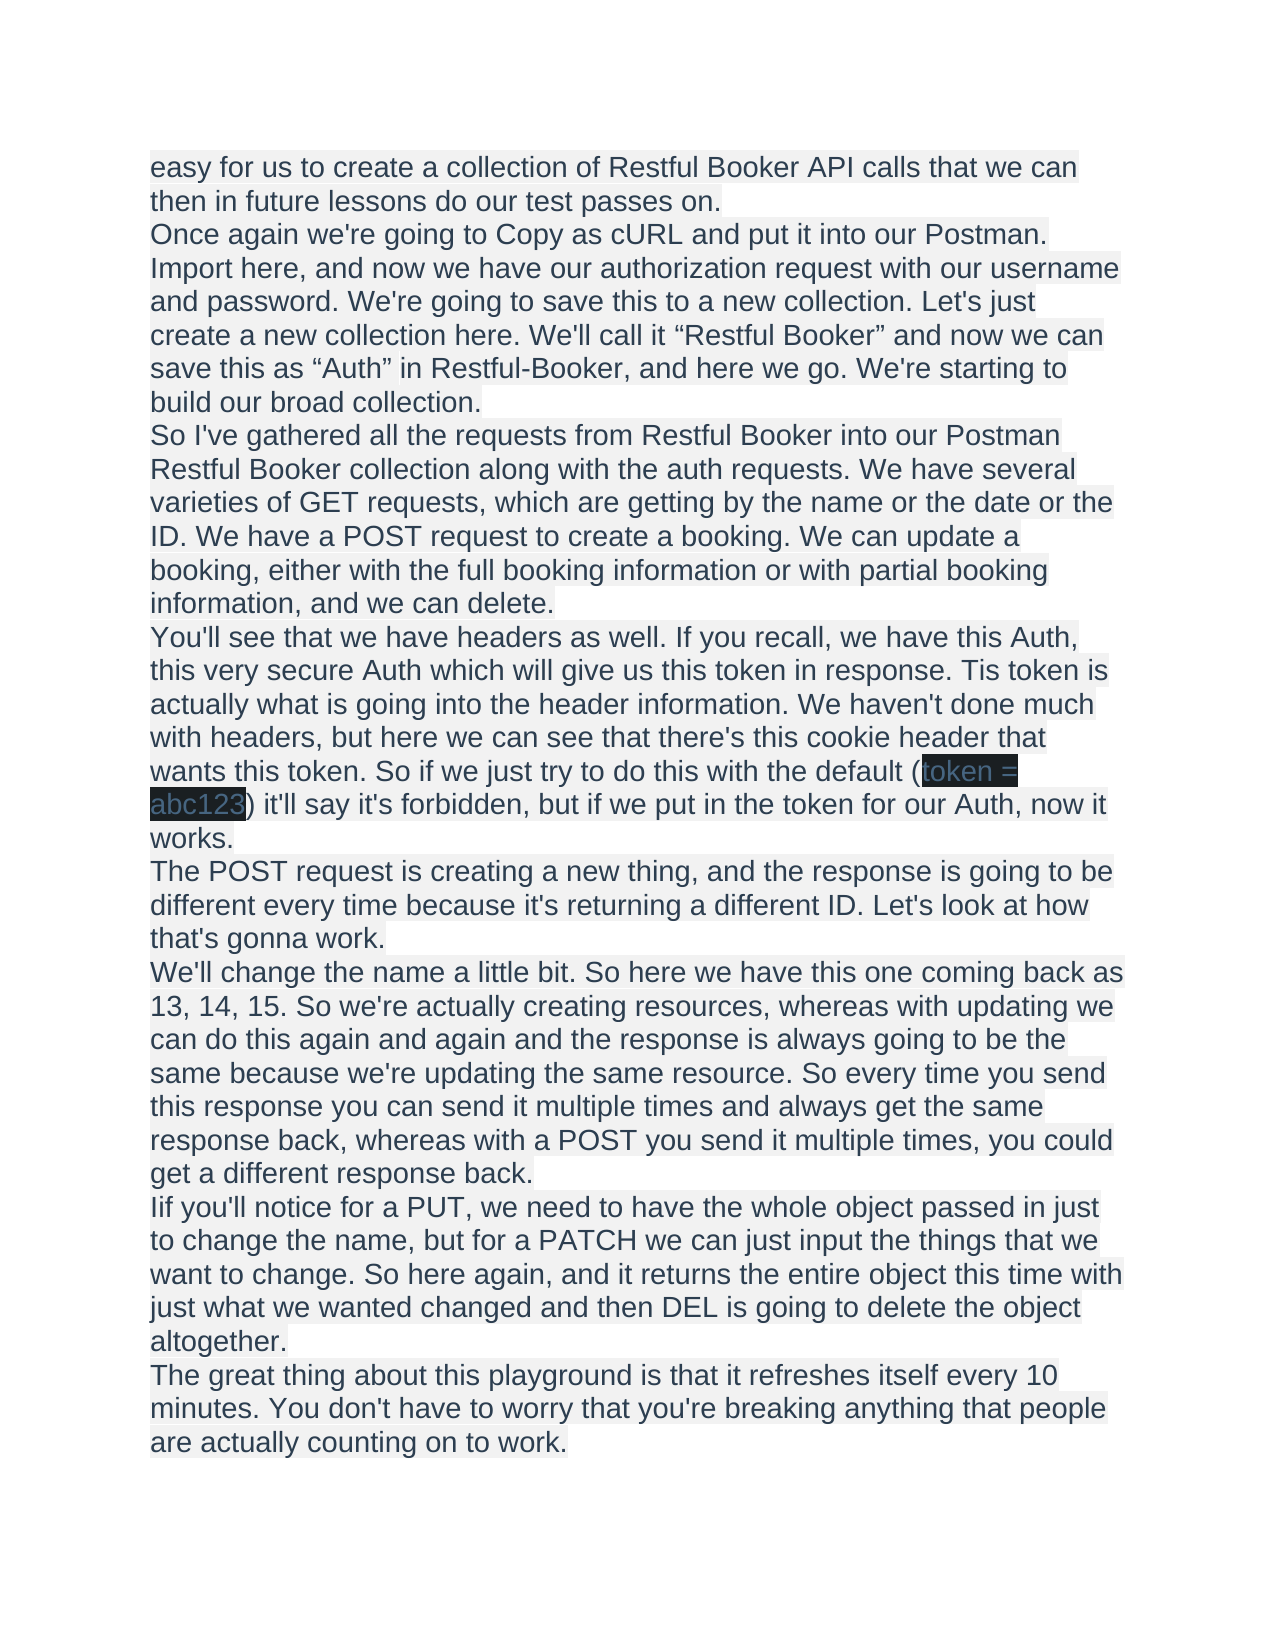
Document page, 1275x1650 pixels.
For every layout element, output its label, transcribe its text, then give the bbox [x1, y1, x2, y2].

text The great thing about this playground is that it refreshes itself every 10 minutes. You don't have to worry that you're breaking anything that people are actually counting on to work. [150, 1357, 1125, 1458]
text Iif you'll notice for a PUT, we need to have the whole object passed in just to change the name, but for a PATCH we can just input the things that we want to change. So here again, and it returns the entire object this time with just what we wanted changed and then DEL is going to delete the object altogether. [288, 1190, 1125, 1357]
text So I've gathered all the requests from Restful Booker into our Postman Restful Booker collection along with the auth requests. We have several varieties of GET requests, which are getting by the name or the date or the ID. We have a POST request to create a booking. We can update a booking, either with the full booking information or with partial booking information, and we can delete. [150, 418, 1125, 619]
text You'll see that we have headers as well. If you recall, we have this Auth, this very secure Auth which will give us this token in response. Tis token is actually what is going into the header information. We haven't done much with headers, but here we can see that there's this cookie header that wants this token. So if we just try to do this with the default (token = abc123) it'll say it's forbidden, but if we put in the token for our Auth, now it works. [150, 619, 1125, 854]
text Once again we're going to Copy as cURL and put it into our Postman. Import here, and now we have our authorization request with our username and password. We're going to save this to a new collection. Let's just create a new collection here. We'll call it “Restful Booker” and now we can save this as “Auth” in Restful-Booker, and here we go. We're starting to build our broad collection. [482, 217, 1125, 418]
text The POST request is creating a new thing, and the response is going to be different every time because it's returning a different ID. Let's look at how that's gonna work. [386, 854, 1125, 955]
text We'll change the name a little bit. So here we have this one coming back as 13, 14, 15. So we're actually creating resources, whereas with updating we can do this again and again and the response is always going to be the same because we're updating the same resource. So every time you send this response you can send it multiple times and always get the same response back, whereas with a POST you send it multiple times, you could get a different response back. [150, 988, 1125, 1190]
